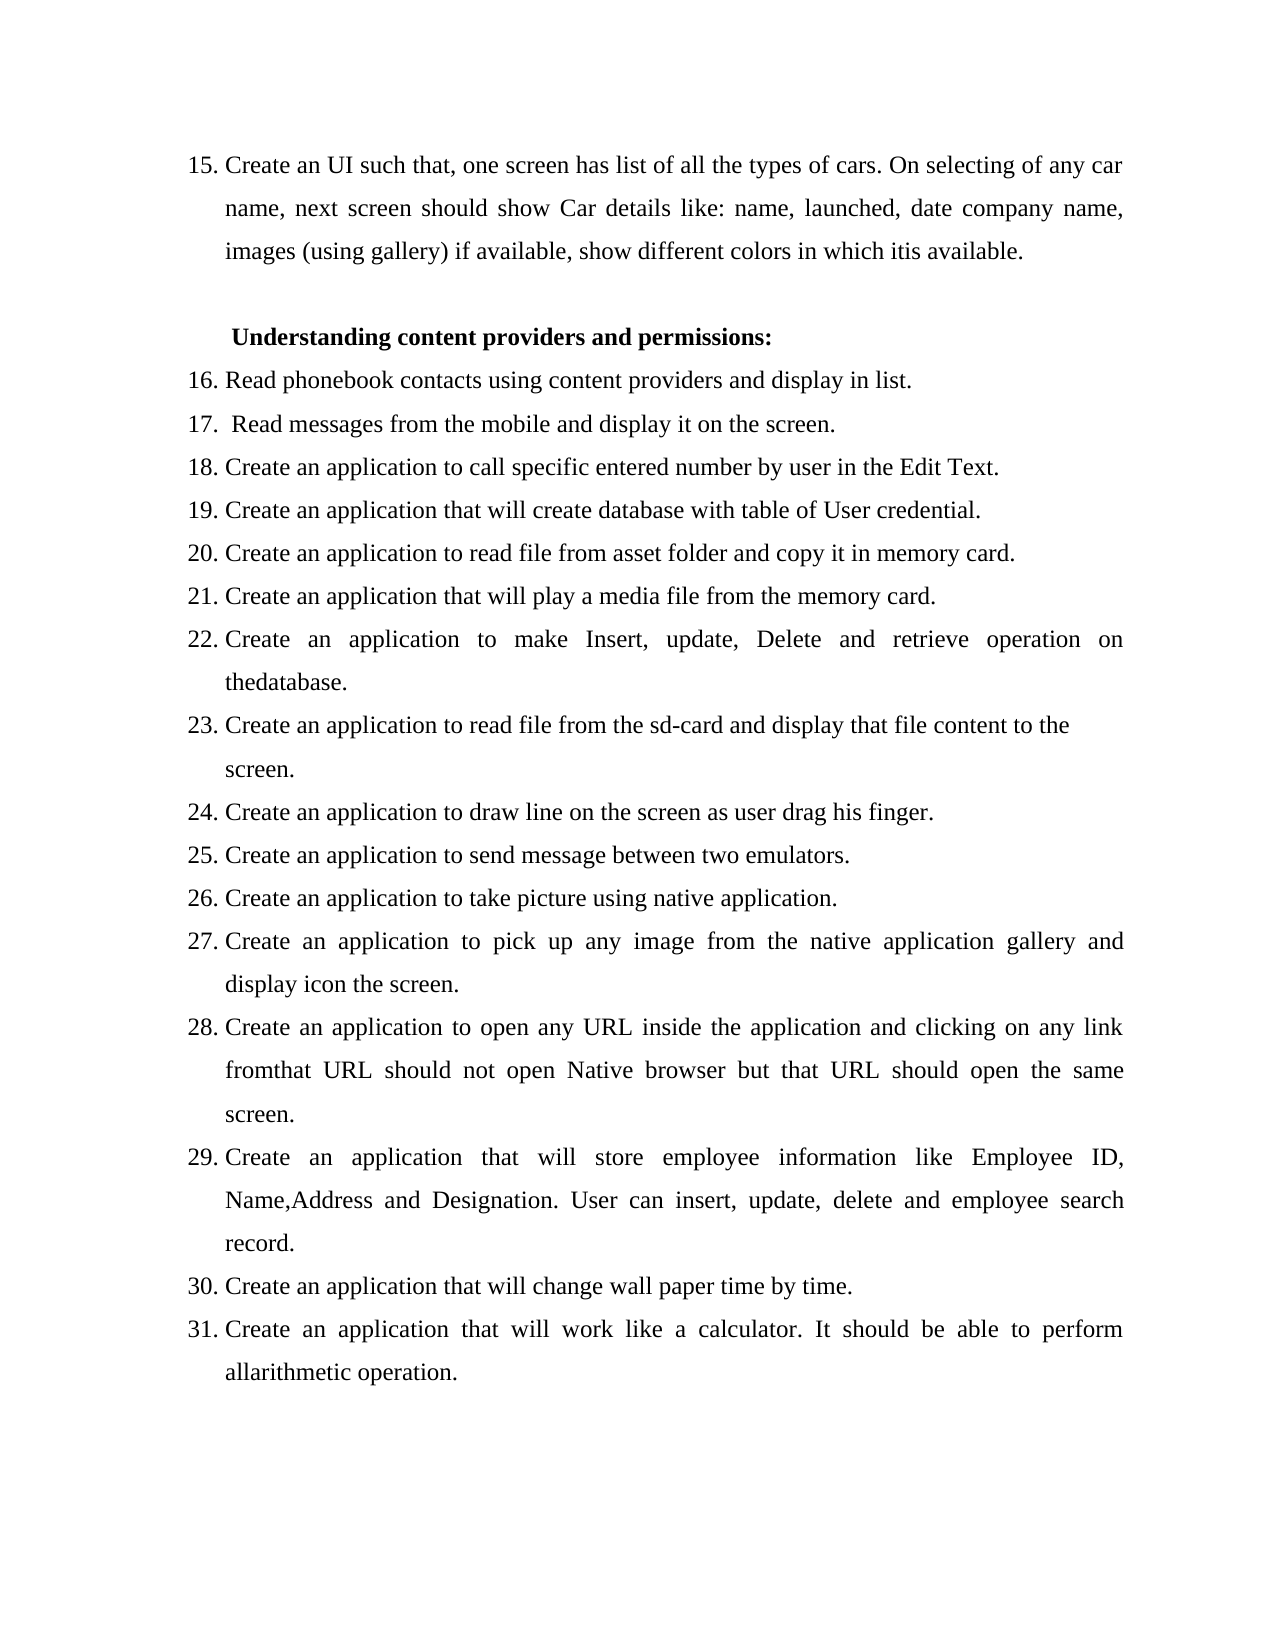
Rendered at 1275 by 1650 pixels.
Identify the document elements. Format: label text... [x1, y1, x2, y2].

list Create an application to read file from asset folder and copy it in memory card. [187, 538, 1125, 567]
list Create an application to send message between two emulators. [187, 840, 1125, 869]
list Create an application to read file from the sd-card and display that file content to the [187, 711, 1125, 739]
list Create an application that will create database with table of User credential. [187, 495, 1125, 524]
list Create an application to pick up any image from the native application gallery and display icon the screen. [187, 926, 1125, 998]
text screen. [225, 754, 1125, 782]
list Create an UI such that, one screen has list of all the types of cars. On selecting of any car name, next screen should show Car details like: name, launched, date company name, images (using gallery) if available, show different colors in which itis available. [187, 150, 1125, 265]
list Create an application to open any URL inside the application and clicking on any link fromthat URL should not open Native browser but that URL should open the same screen. [187, 1012, 1125, 1127]
list Create an application that will play a media file from the memory card. [187, 581, 1125, 610]
list Create an application to make Insert, update, Delete and retrieve operation on thedatabase. [187, 624, 1125, 696]
list Read messages from the mobile and display it on the screen. [187, 409, 1125, 437]
list Create an application that will store employee information like Employee ID, Name,Address and Designation. User can insert, update, delete and employee search record. [187, 1142, 1125, 1257]
list Create an application to call specific entered number by user in the Edit Text. [187, 452, 1125, 481]
list Create an application to take picture using native application. [187, 883, 1125, 912]
text Understanding content providers and permissions: [225, 322, 1125, 351]
list Create an application that will work like a calculator. It should be able to perform allarithmetic operation. [187, 1314, 1125, 1386]
list Read phonebook contacts using content providers and display in list. [187, 366, 1125, 394]
list Create an application that will change wall paper time by time. [187, 1271, 1125, 1300]
list Create an application to draw line on the screen as user drag his finger. [187, 797, 1125, 826]
